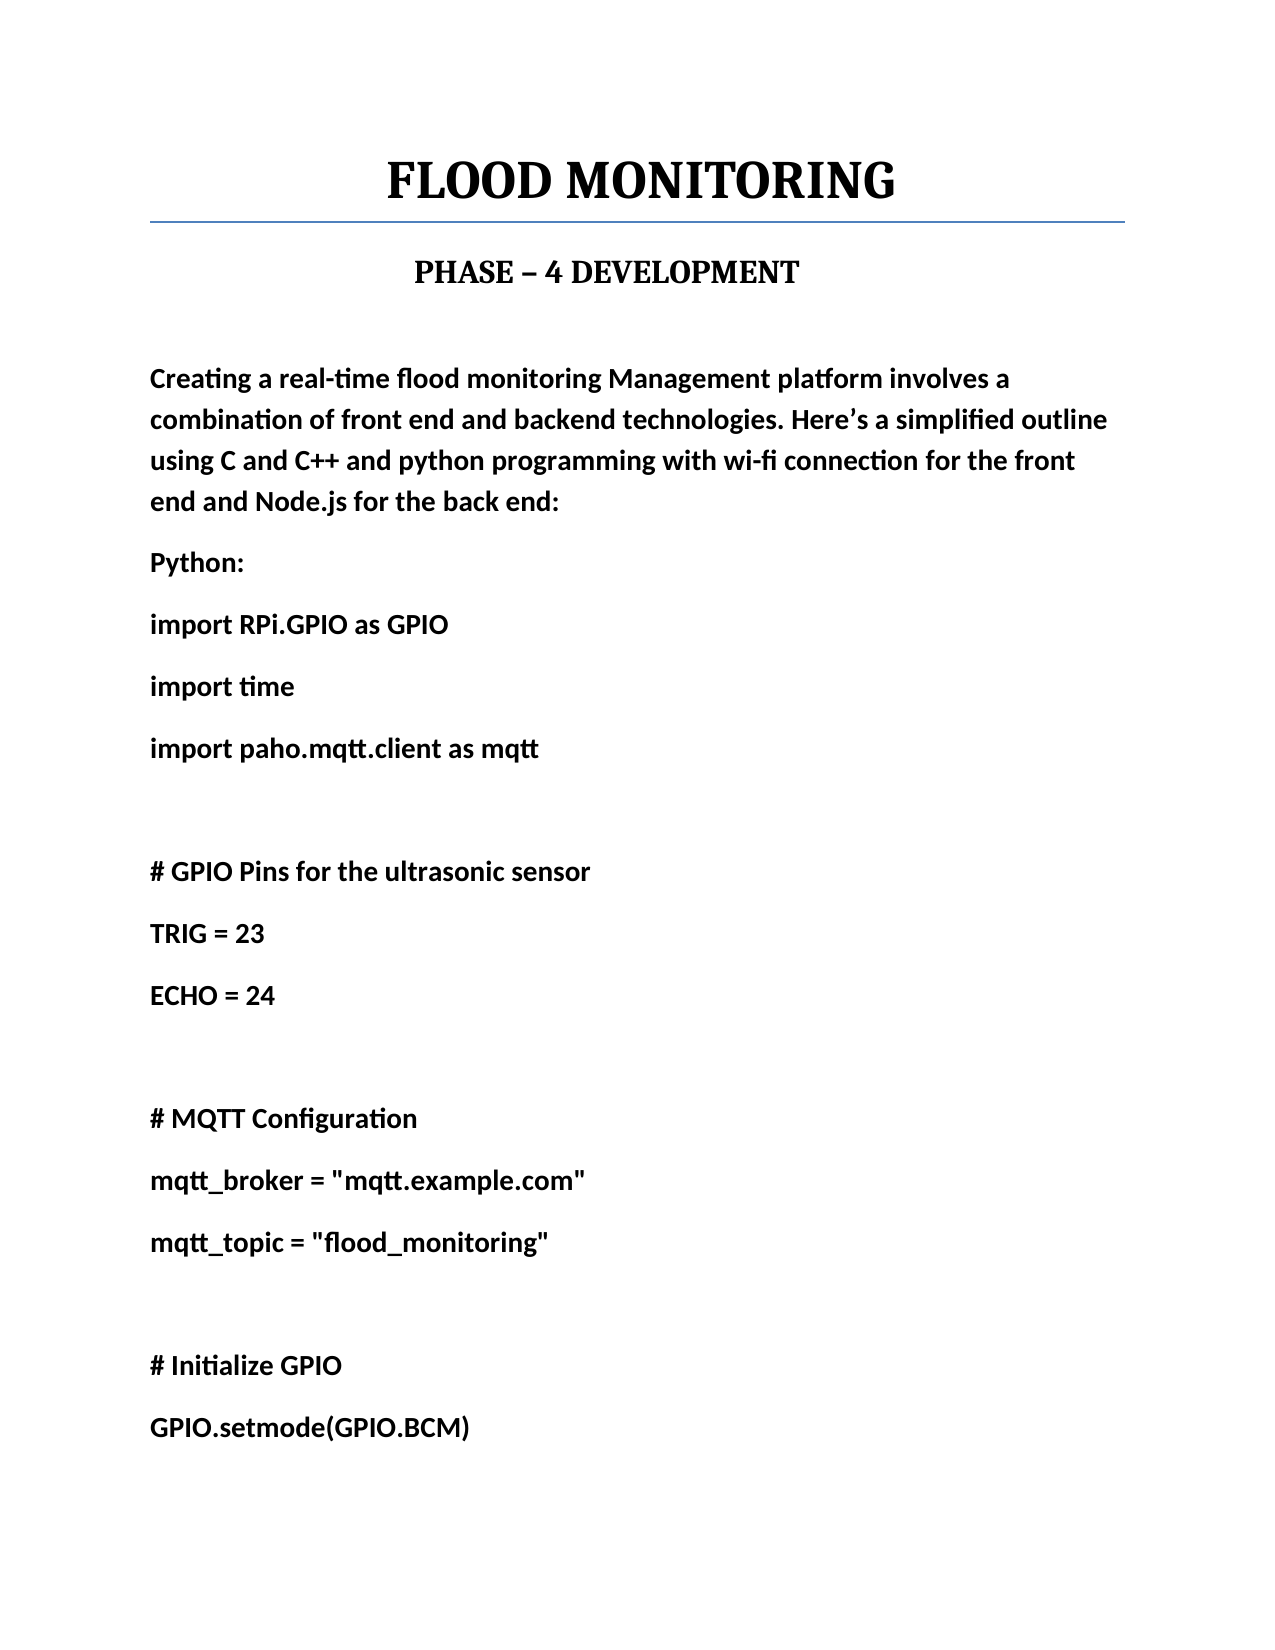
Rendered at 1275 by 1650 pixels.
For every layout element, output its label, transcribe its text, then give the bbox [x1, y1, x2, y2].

text GPIO.setmode(GPIO.BCM) [150, 1409, 1125, 1445]
text ECHO = 24 [150, 977, 1125, 1012]
text Python: [150, 544, 1125, 580]
text import time [150, 668, 1125, 703]
text mqtt_topic = "flood_monitoring" [150, 1224, 1125, 1259]
text import paho.mqtt.client as mqtt [150, 730, 1125, 765]
text # MQTT Configuration [150, 1100, 1125, 1136]
text # Initialize GPIO [150, 1347, 1125, 1383]
text import RPi.GPIO as GPIO [150, 606, 1125, 642]
title FLOOD MONITORING [150, 150, 1125, 221]
subtitle PHASE – 4 DEVELOPMENT [150, 254, 1125, 292]
text # GPIO Pins for the ultrasonic sensor [150, 853, 1125, 889]
text mqtt_broker = "mqtt.example.com" [150, 1162, 1125, 1198]
text Creating a real-time flood monitoring Management platform involves a combination of front end and backend technologies. Here’s a simplified outline using C and C++ and python programming with wi-fi connection for the front end and Node.js for the back end: [150, 360, 1125, 518]
text TRIG = 23 [150, 915, 1125, 951]
